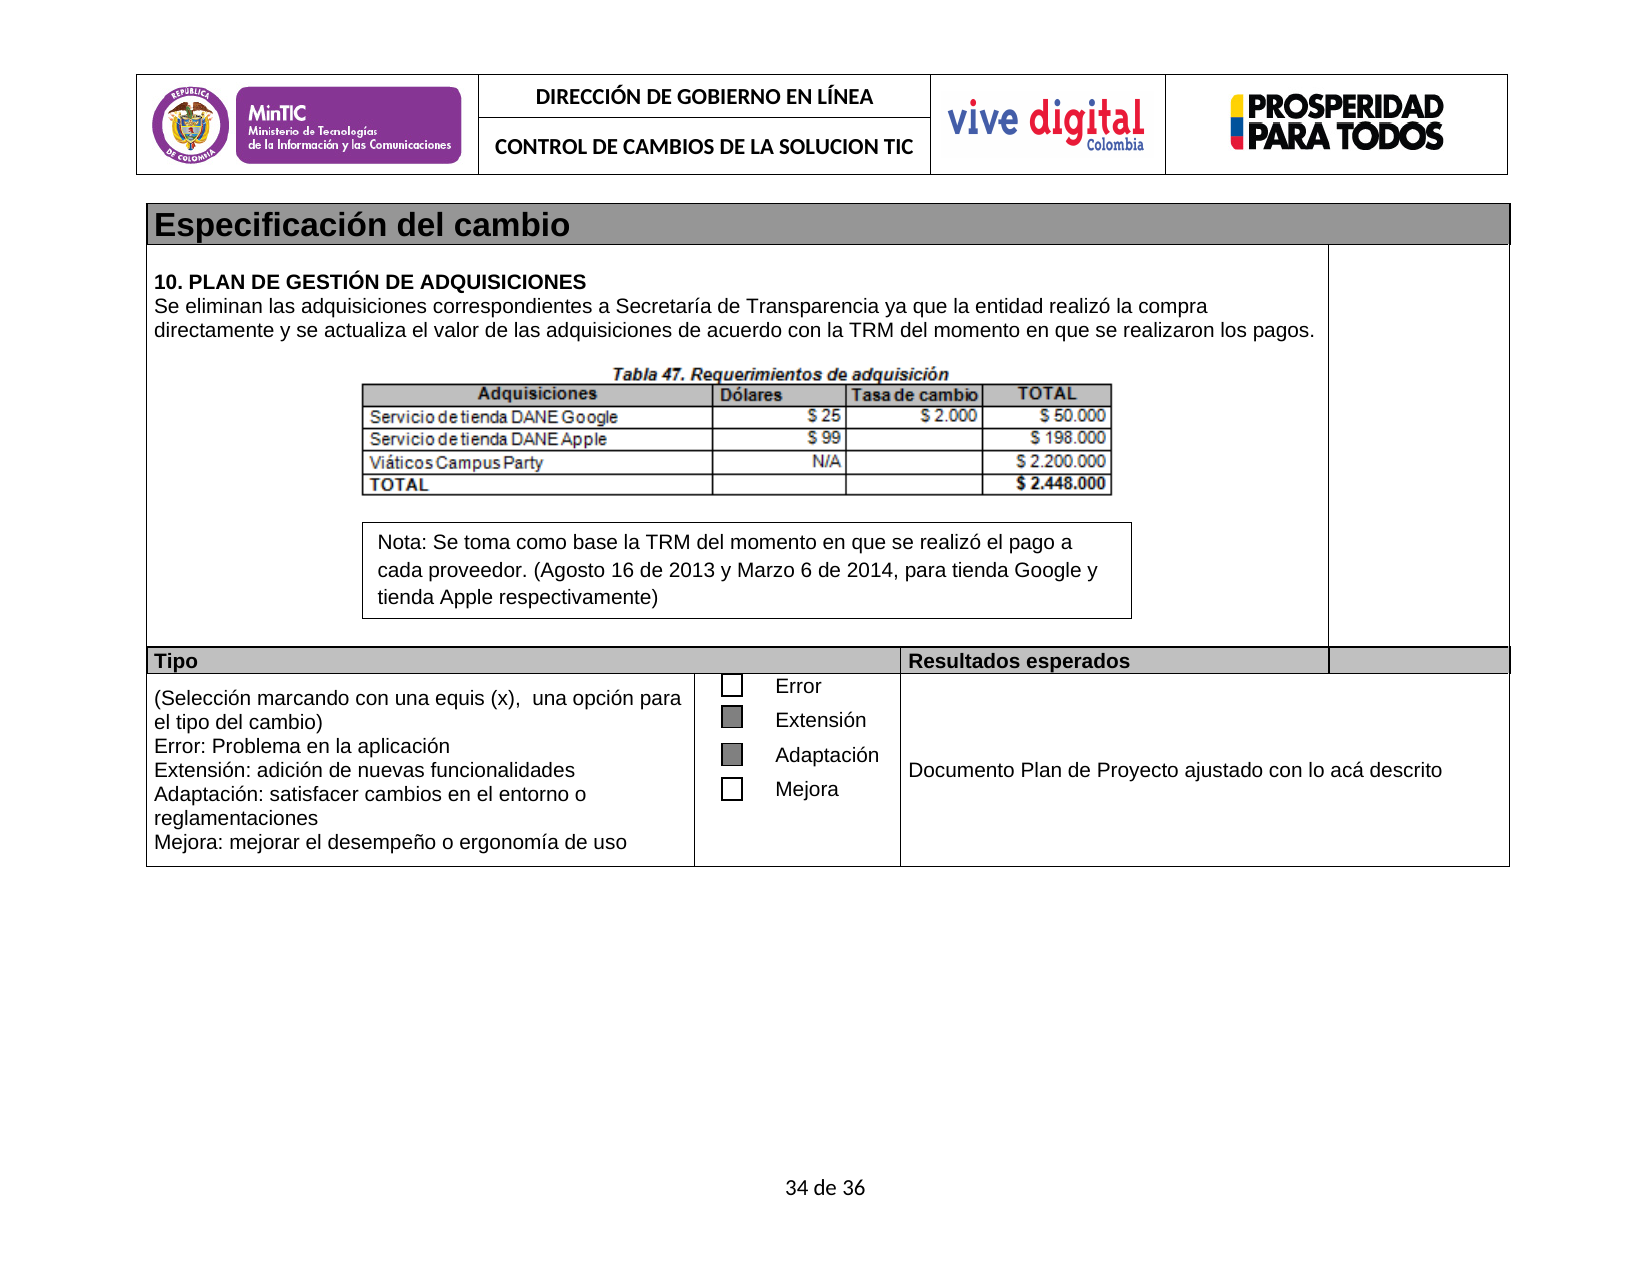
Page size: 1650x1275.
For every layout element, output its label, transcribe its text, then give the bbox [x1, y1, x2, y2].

picture [941, 91, 1154, 158]
table_cell [1329, 244, 1509, 646]
table_cell 10. PLAN DE GESTIÓN DE ADQUISICIONES Se eliminan las adquisiciones correspondientes a Secretaría de Transparencia ya que la entidad realizó la compra directamente y se actualiza el valor de las adquisiciones de acuerdo con la TRM del momento en que se realizaron los pagos. [147, 245, 1328, 646]
table_cell (Selección marcando con una equis (x), una opción para el tipo del cambio) Error: Problema en la aplicación Extensión: adición de nuevas funcionalidades Adaptación: satisfacer cambios en el entorno o reglamentaciones Mejora: mejorar el desempeño o ergonomía de uso [147, 674, 694, 866]
table_cell Error Extensión Adaptación Mejora [695, 674, 900, 866]
picture [1220, 87, 1453, 162]
picture [359, 365, 1117, 499]
table_cell Documento Plan de Proyecto ajustado con lo acá descrito [901, 673, 1509, 866]
table_cell Tipo [148, 648, 900, 673]
table_cell Resultados esperados [901, 648, 1328, 673]
picture [150, 82, 465, 167]
table_cell [1330, 646, 1509, 673]
table_header Especificación del cambio [148, 204, 1509, 244]
